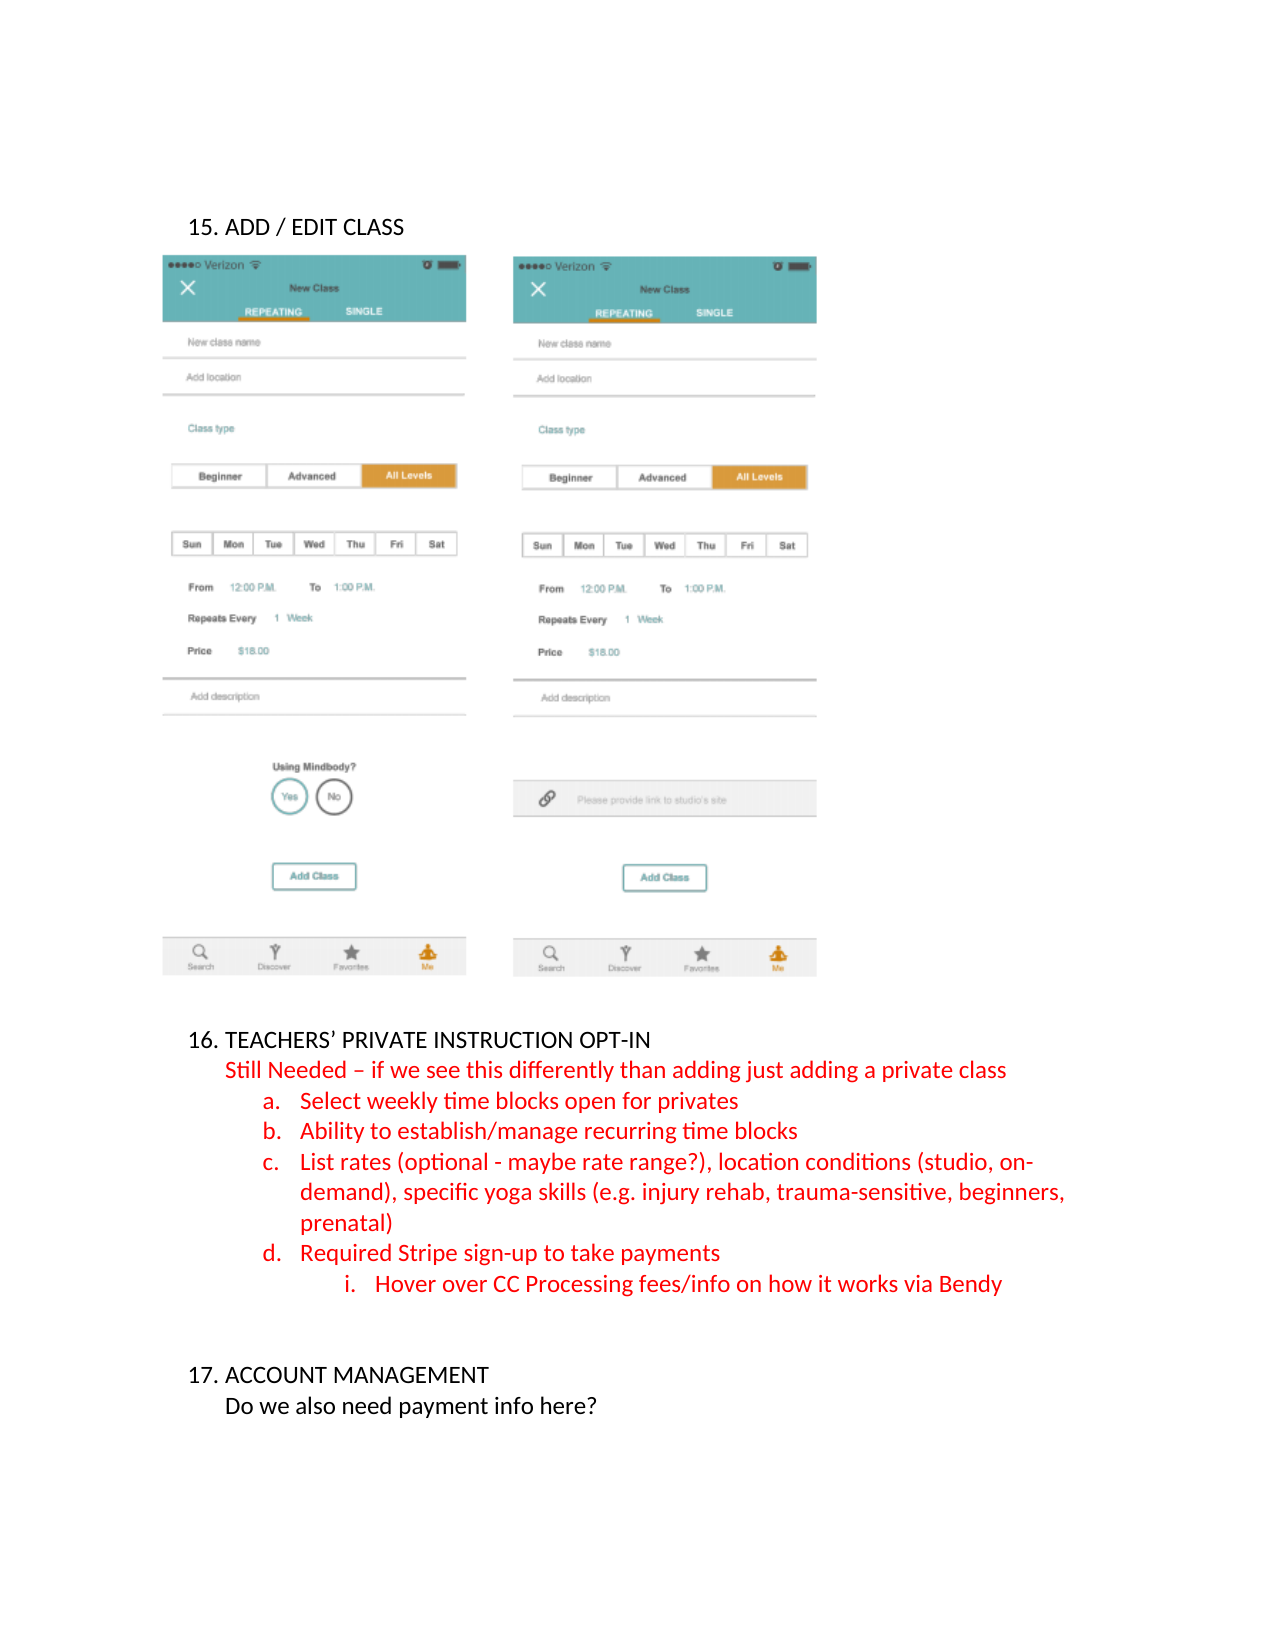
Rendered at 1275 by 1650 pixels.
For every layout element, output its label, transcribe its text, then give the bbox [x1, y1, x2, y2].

list ADD / EDIT CLASS [187, 211, 1125, 242]
list ACCOUNT MANAGEMENT [187, 1359, 1125, 1390]
list TEACHERS’ PRIVATE INSTRUCTION OPT-IN [187, 1024, 1125, 1054]
text Still Needed – if we see this differently than adding just adding a private class [225, 1054, 1125, 1085]
picture [150, 241, 834, 994]
text Do we also need payment info here? [225, 1390, 1125, 1421]
list Ability to establish/manage recurring time blocks [262, 1115, 1125, 1146]
list Required Stripe sign-up to take payments [262, 1237, 1125, 1268]
list List rates (optional - maybe rate range?), location conditions (studio, on-demand), specific yoga skills (e.g. injury rehab, trauma-sensitive, beginners, prenatal) [262, 1146, 1125, 1237]
list Select weekly time blocks open for privates [262, 1085, 1125, 1115]
list Hover over CC Processing fees/info on how it works via Bendy [356, 1268, 1125, 1298]
